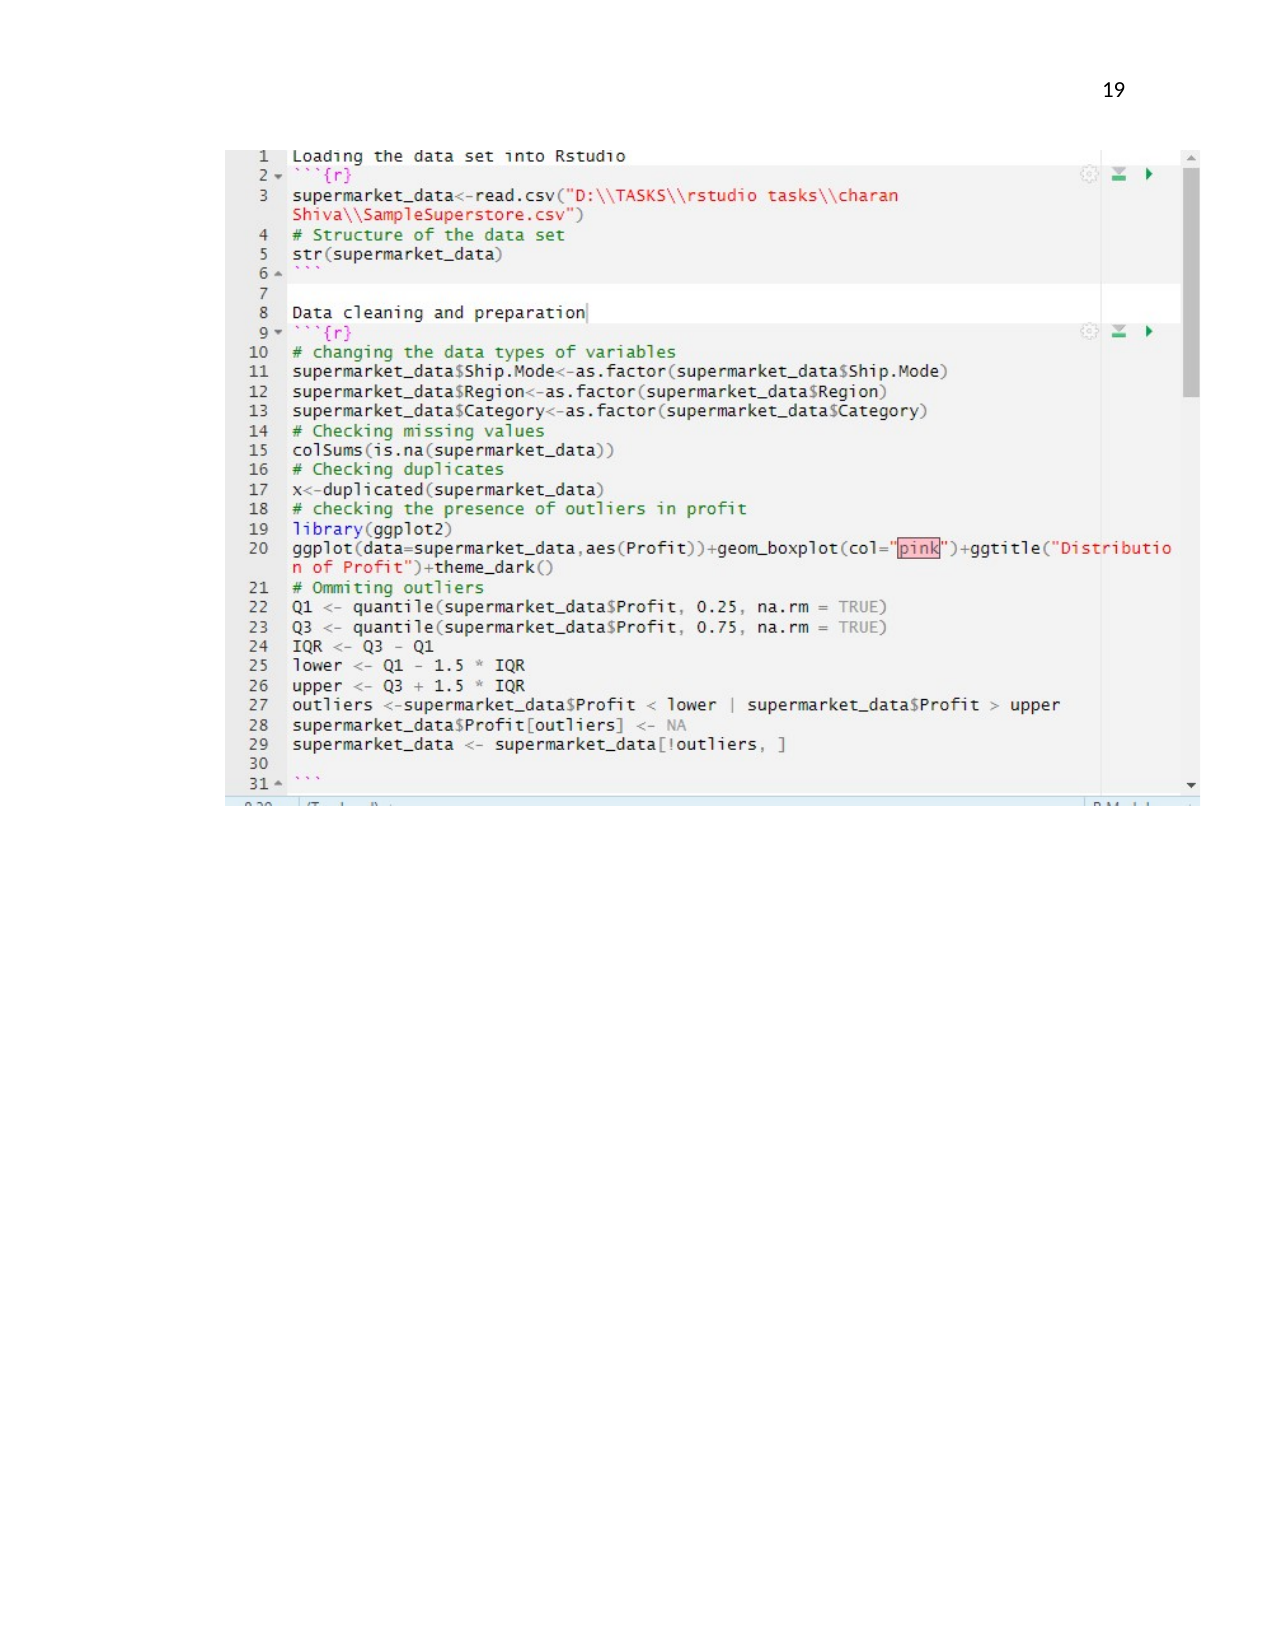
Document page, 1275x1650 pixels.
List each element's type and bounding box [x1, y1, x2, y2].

picture [225, 150, 1200, 806]
